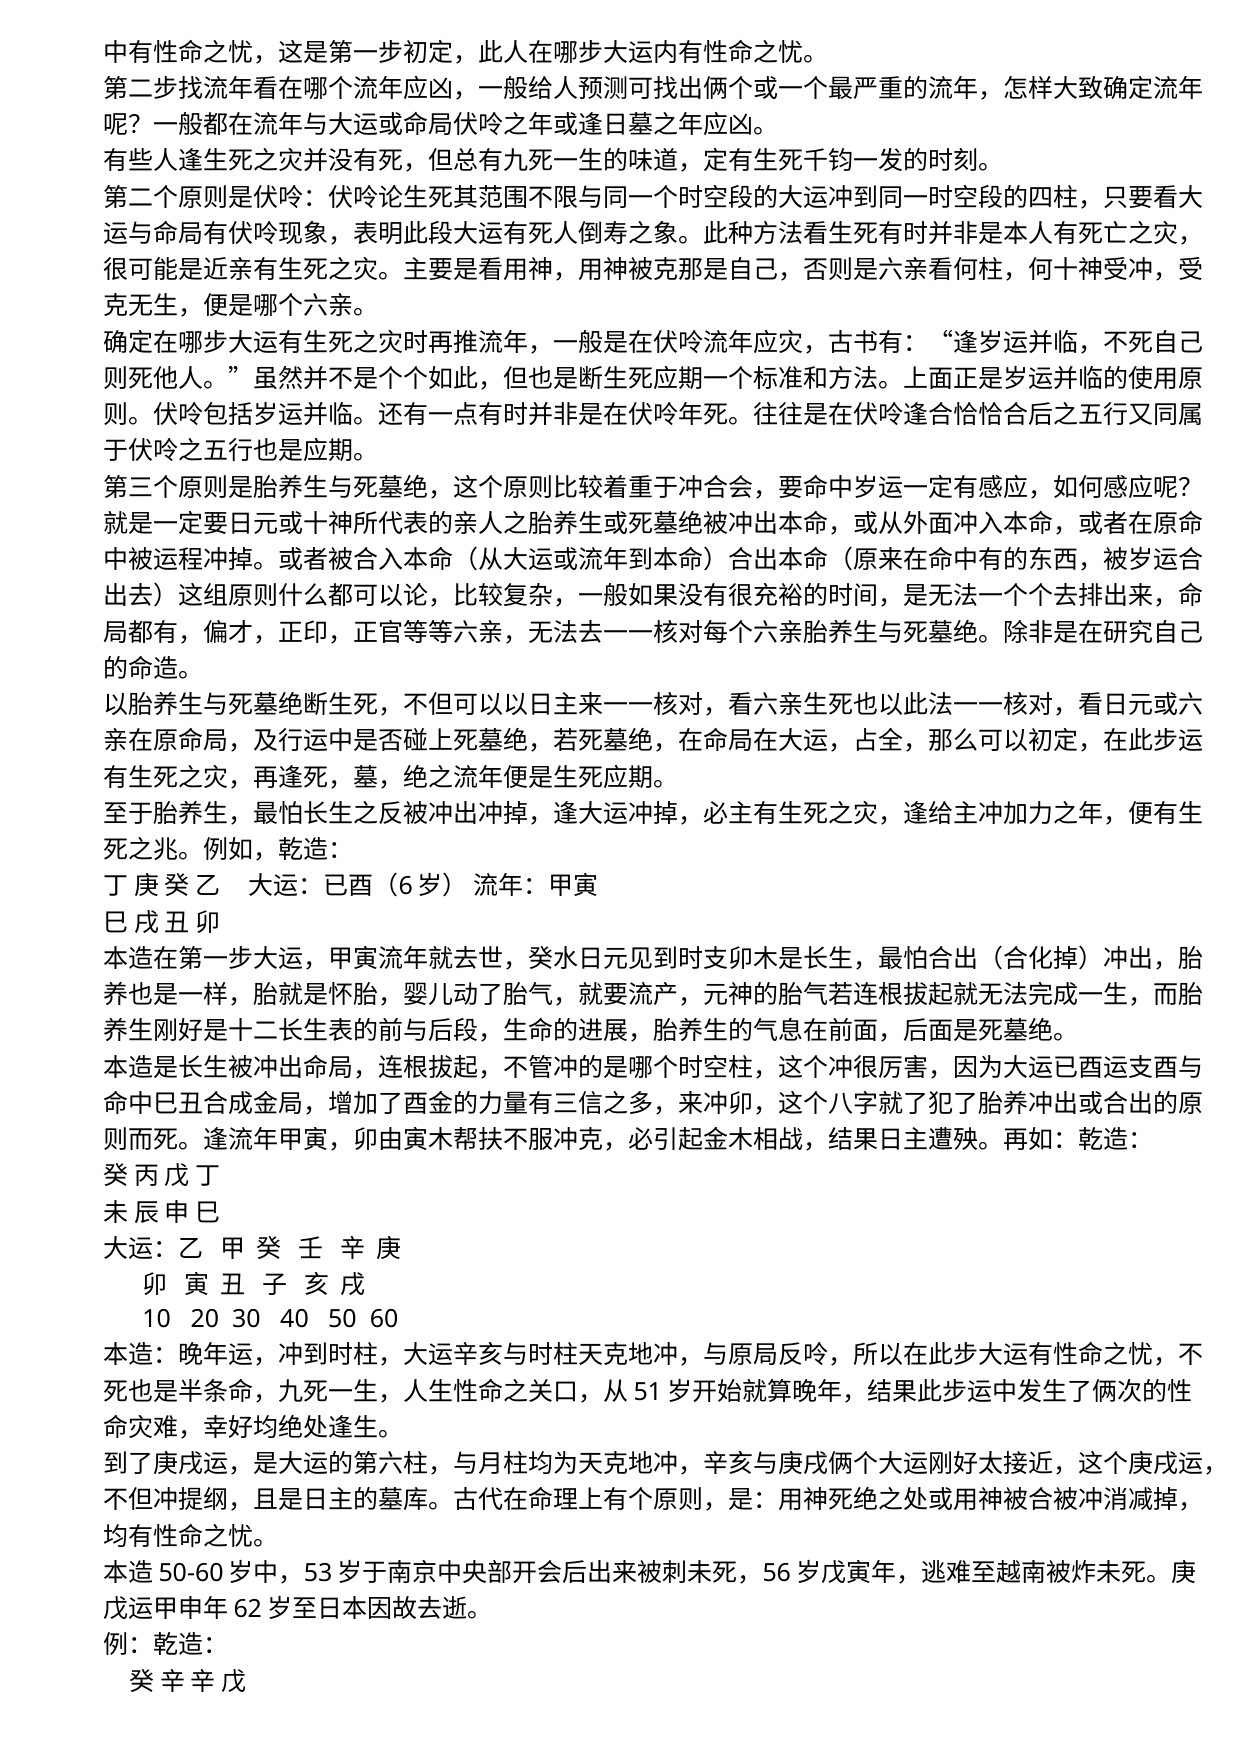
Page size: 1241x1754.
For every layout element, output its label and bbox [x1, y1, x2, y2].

text [103, 32, 1205, 1697]
